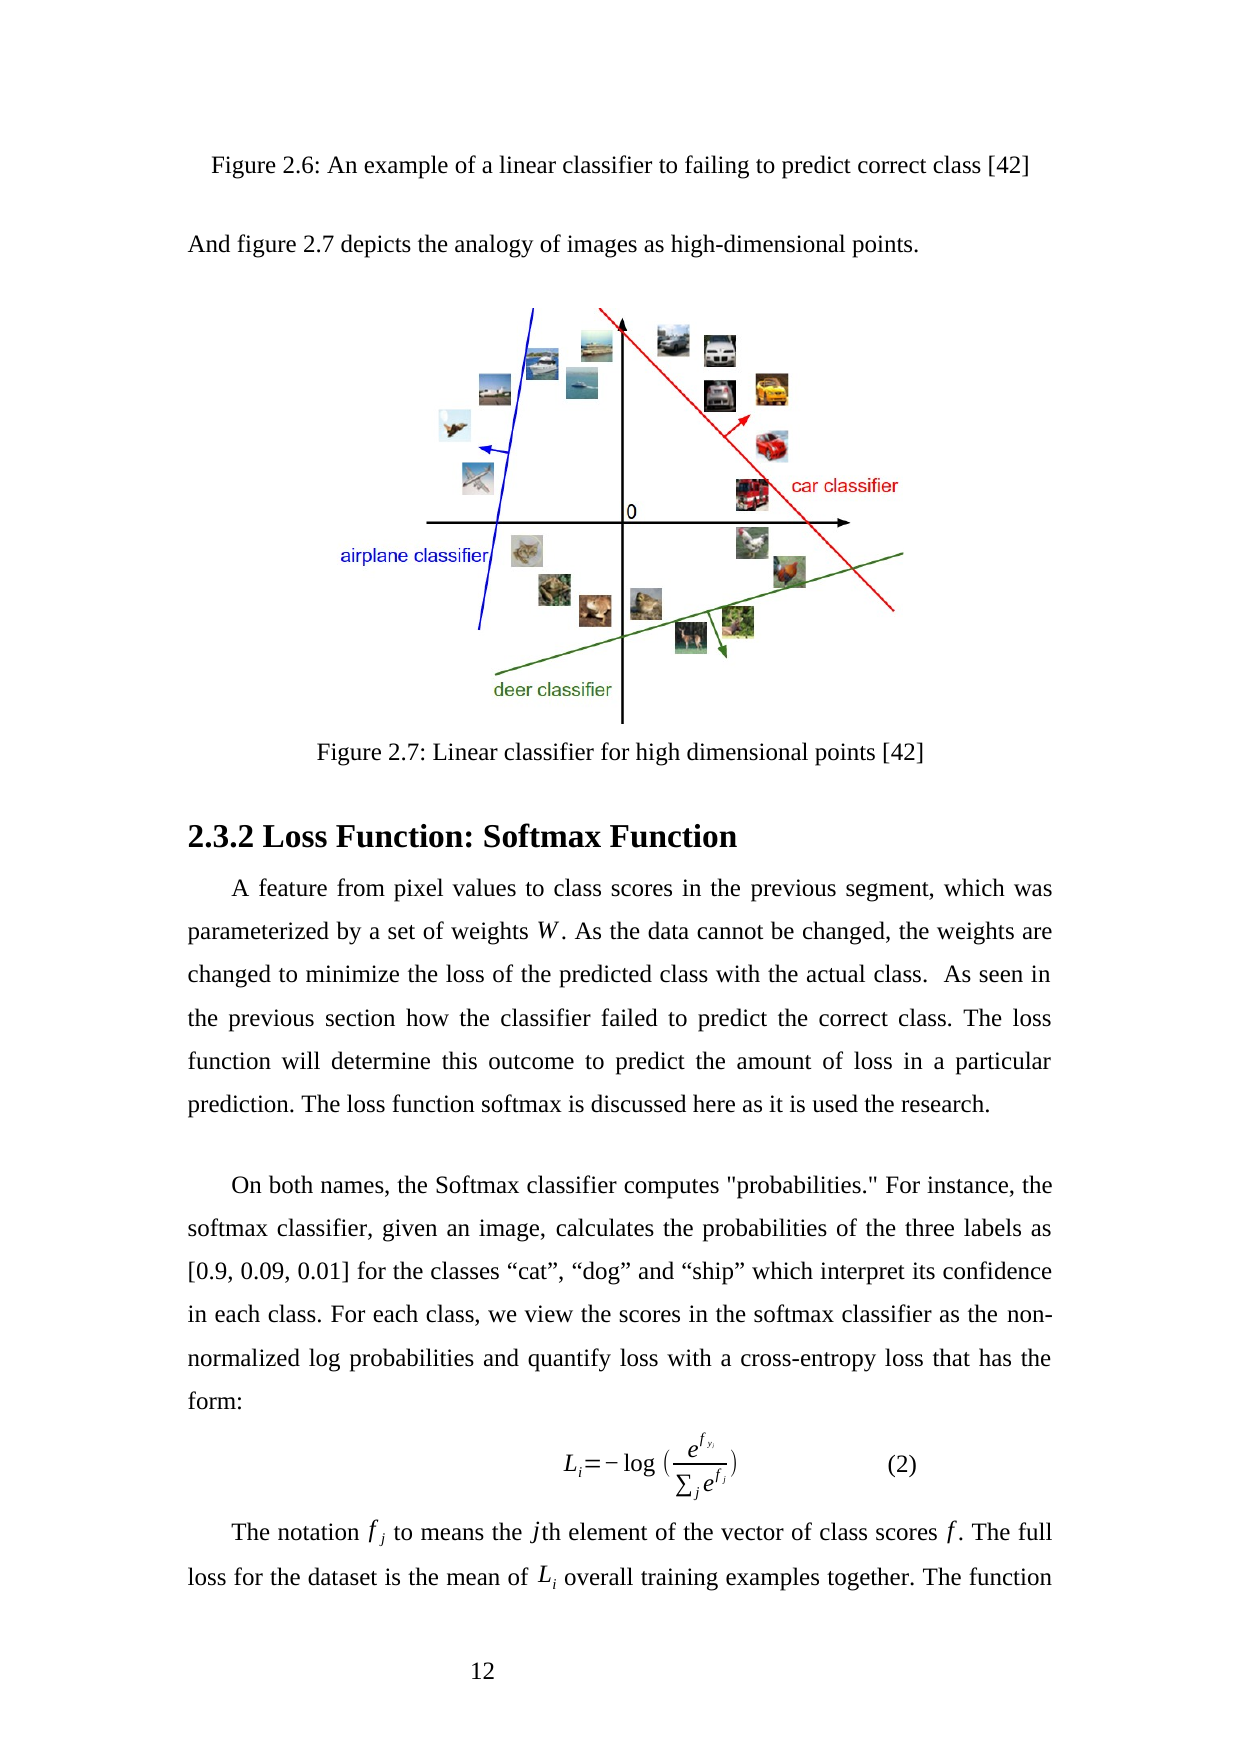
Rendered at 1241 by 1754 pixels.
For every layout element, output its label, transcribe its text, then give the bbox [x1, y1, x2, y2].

text And figure 2.7 depicts the analogy of images as high-dimensional points. [187, 229, 1053, 258]
text A feature from pixel values to class scores in the previous segment, which was parameterized by a set of weights . As the data cannot be changed, the weights are changed to minimize the loss of the predicted class with the actual class. As seen in the previous section how the classifier failed to predict the correct class. The loss function will determine this outcome to predict the amount of loss in a particular prediction. The loss function softmax is discussed here as it is used the research. [187, 873, 1053, 1118]
text On both names, the Softmax classifier computes "probabilities." For instance, the softmax classifier, given an image, calculates the probabilities of the three labels as [0.9, 0.09, 0.01] for the classes “cat”, “dog” and “ship” which interpret its confidence in each class. For each class, we view the scores in the softmax classifier as the non-normalized log probabilities and quantify loss with a cross-entropy loss that has the form: [187, 1170, 1053, 1414]
picture [336, 308, 904, 724]
text Figure 2.6: An example of a linear classifier to failing to predict correct class [42] [187, 150, 1053, 179]
text Figure 2.7: Linear classifier for high dimensional points [42] [187, 737, 1053, 765]
text 2.3.2 Loss Function: Softmax Function [187, 816, 1053, 854]
text (2) [487, 1429, 1053, 1501]
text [187, 1515, 1053, 1592]
